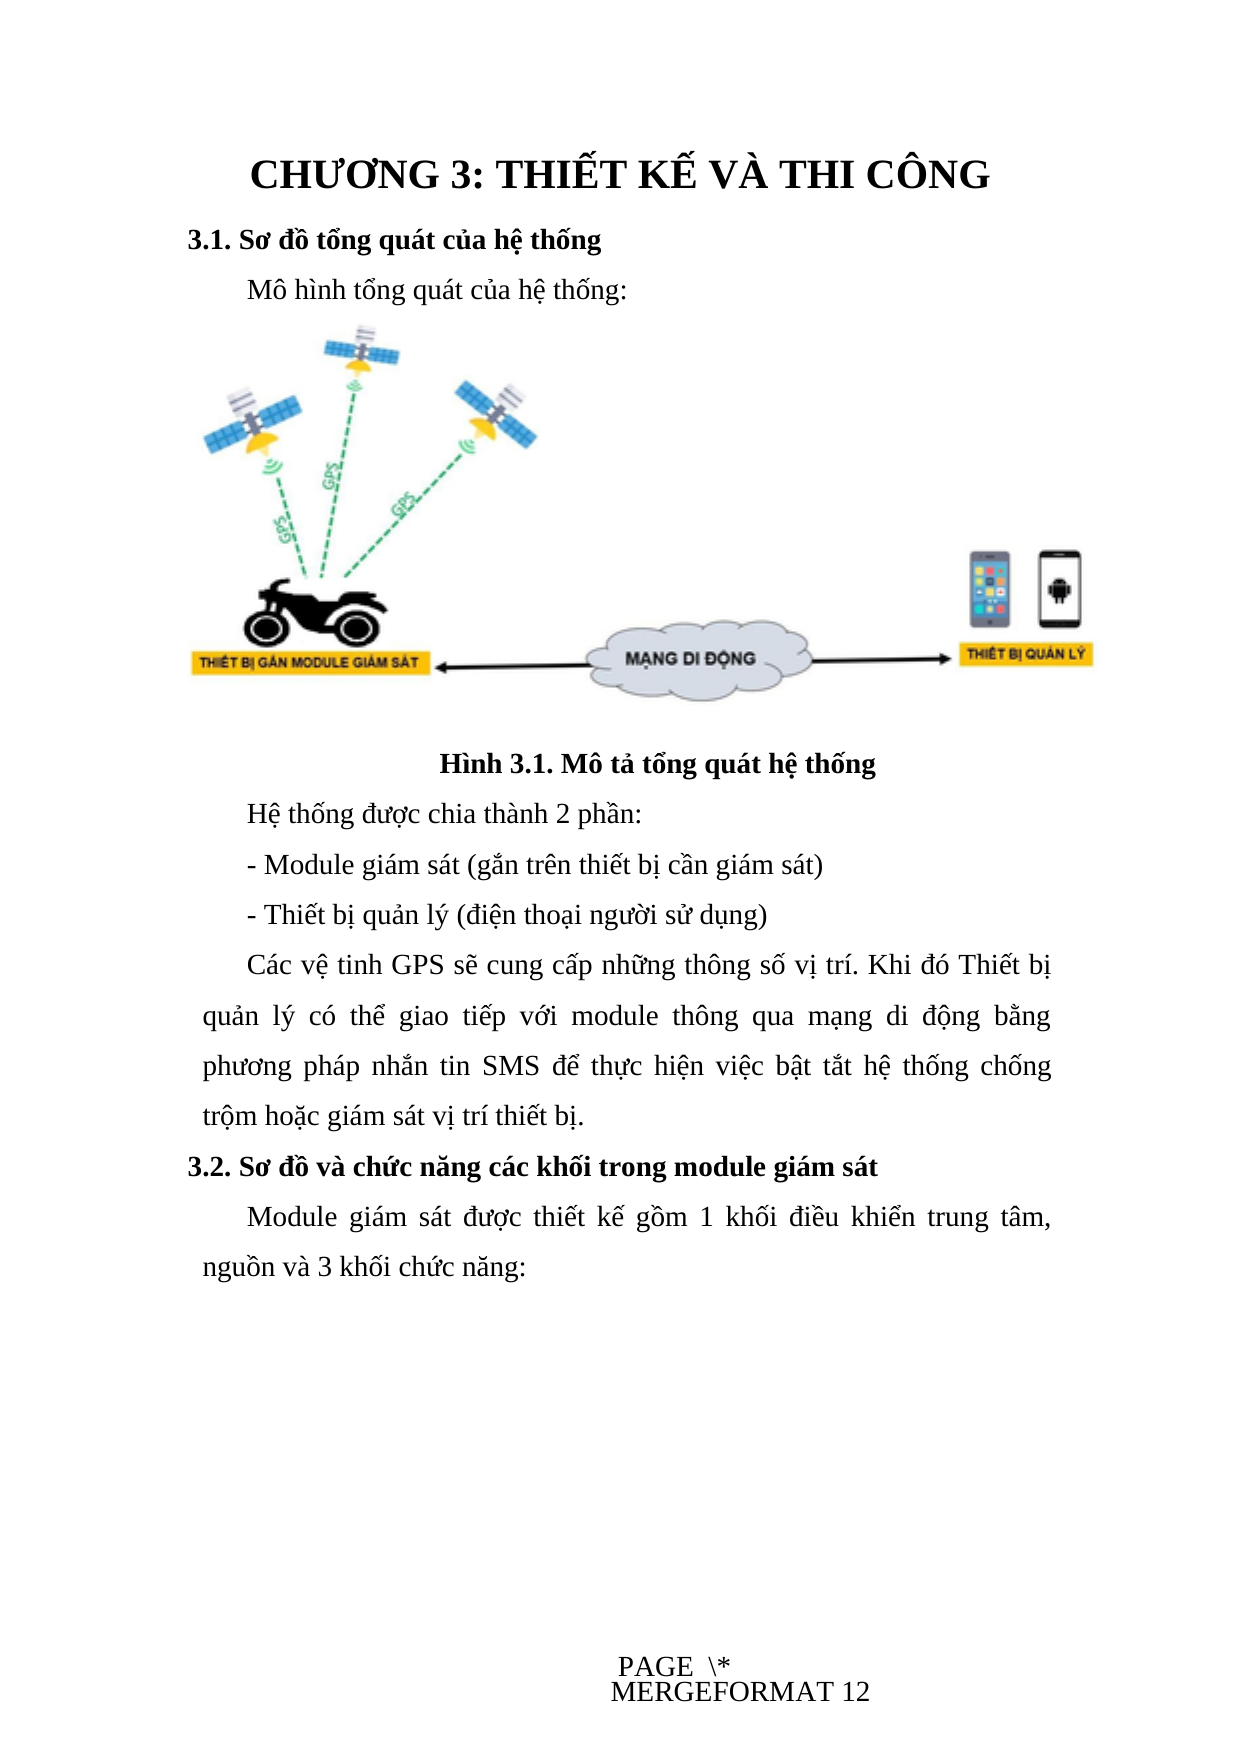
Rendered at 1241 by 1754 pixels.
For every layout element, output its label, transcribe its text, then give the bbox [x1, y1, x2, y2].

picture [187, 322, 1098, 734]
text Module giám sát được thiết kế gồm 1 khối điều khiển trung tâm, nguồn và 3 khối chức năng: [202, 1199, 1053, 1283]
text Hình 3.1. Mô tả tổng quát hệ thống [187, 746, 1053, 780]
text - Thiết bị quản lý (điện thoại người sử dụng) [187, 897, 1053, 931]
text 3.2. Sơ đồ và chức năng các khối trong module giám sát [187, 1149, 1053, 1182]
text Hệ thống được chia thành 2 phần: [187, 796, 1053, 830]
text 3.1. Sơ đồ tổng quát của hệ thống [187, 222, 1053, 255]
text Các vệ tinh GPS sẽ cung cấp những thông số vị trí. Khi đó Thiết bị quản lý có thể giao tiếp với module thông qua mạng di động bằng phương pháp nhắn tin SMS để thực hiện việc bật tắt hệ thống chống trộm hoặc giám sát vị trí thiết bị. [202, 947, 1053, 1132]
text Mô hình tổng quát của hệ thống: [187, 272, 1053, 306]
text CHƯƠNG 3: THIẾT KẾ VÀ THI CÔNG [187, 150, 1053, 198]
text - Module giám sát (gắn trên thiết bị cần giám sát) [187, 847, 1053, 880]
